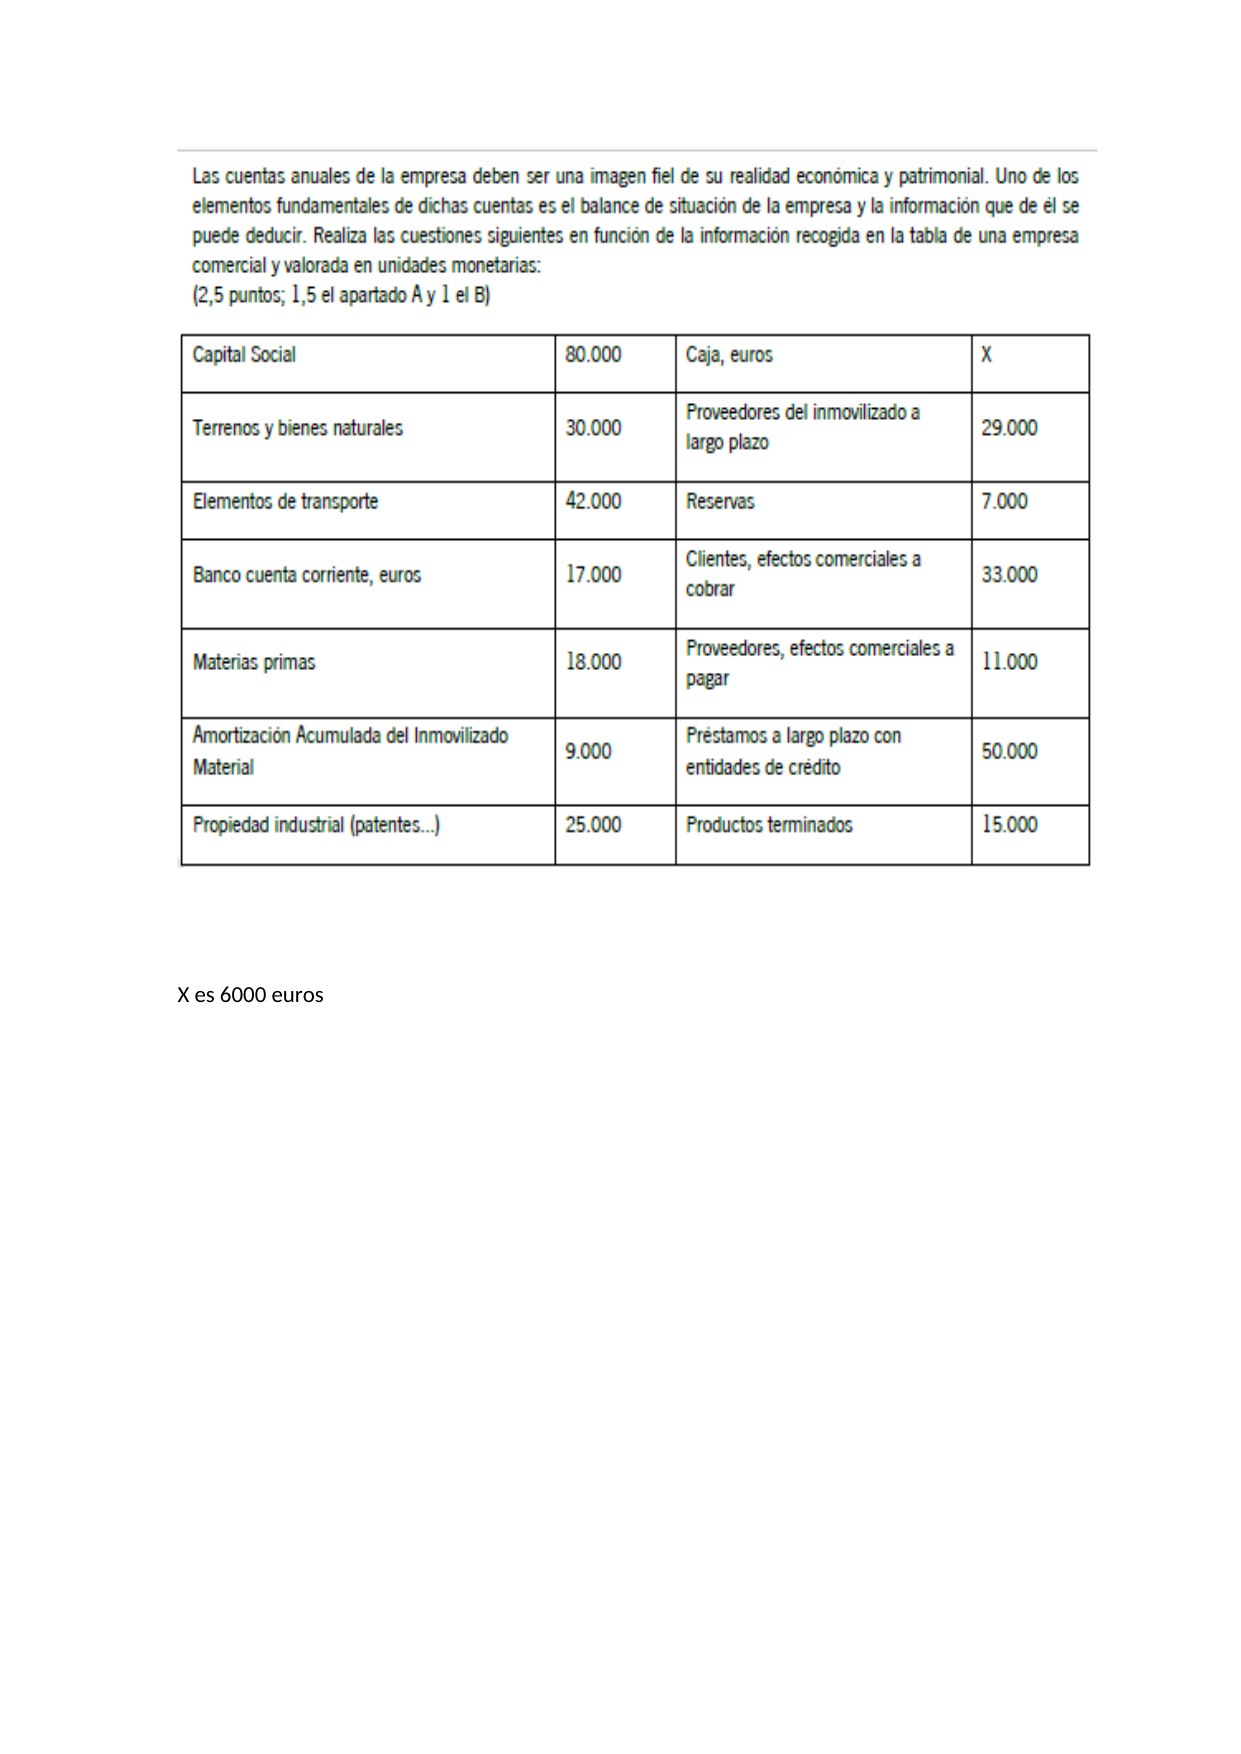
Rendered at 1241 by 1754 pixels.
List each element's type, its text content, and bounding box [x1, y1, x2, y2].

picture [177, 147, 1098, 868]
text X es 6000 euros [177, 981, 1063, 1008]
